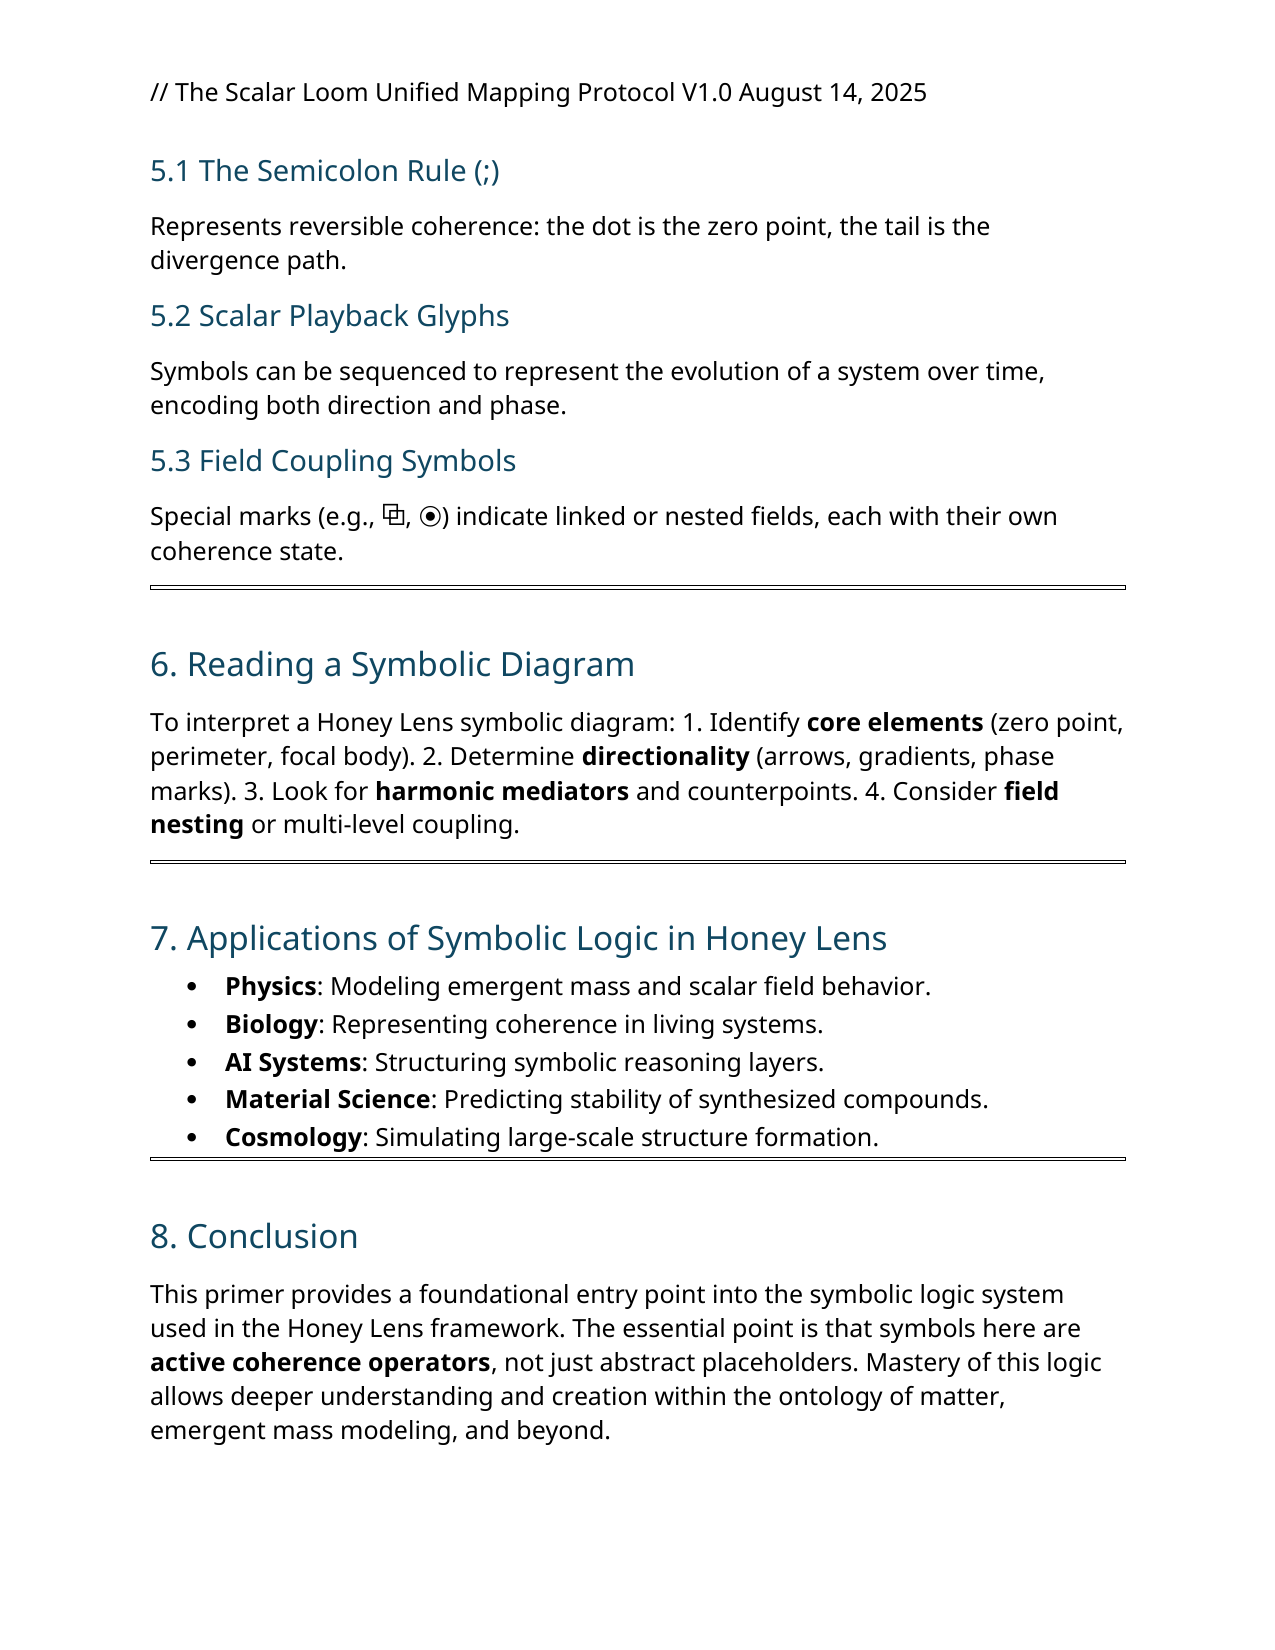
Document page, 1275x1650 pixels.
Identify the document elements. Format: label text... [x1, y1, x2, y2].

subtitle 7. Applications of Symbolic Logic in Honey Lens [150, 915, 1125, 960]
text To interpret a Honey Lens symbolic diagram: 1. Identify core elements (zero point, perimeter, focal body). 2. Determine directionality (arrows, gradients, phase marks). 3. Look for harmonic mediators and counterpoints. 4. Consider field nesting or multi-level coupling. [150, 705, 1125, 841]
list AI Systems: Structuring symbolic reasoning layers. [187, 1044, 1125, 1078]
text This primer provides a foundational entry point into the symbolic logic system used in the Honey Lens framework. The essential point is that symbols here are active coherence operators, not just abstract placeholders. Mastery of this logic allows deeper understanding and creation within the ontology of matter, emergent mass modeling, and beyond. [150, 1277, 1125, 1447]
list Material Science: Predicting stability of synthesized compounds. [187, 1082, 1125, 1116]
list Biology: Representing coherence in living systems. [187, 1006, 1125, 1041]
list Physics: Modeling emergent mass and scalar field behavior. [187, 969, 1125, 1003]
text Symbols can be sequenced to represent the evolution of a system over time, encoding both direction and phase. [150, 354, 1125, 422]
subtitle 5.3 Field Coupling Symbols [150, 441, 1125, 480]
text Represents reversible coherence: the dot is the zero point, the tail is the divergence path. [150, 208, 1125, 277]
subtitle 8. Conclusion [150, 1213, 1125, 1258]
list Cosmology: Simulating large-scale structure formation. [187, 1120, 1125, 1154]
subtitle 5.2 Scalar Playback Glyphs [150, 295, 1125, 335]
subtitle 5.1 The Semicolon Rule (;) [150, 150, 1125, 190]
subtitle 6. Reading a Symbolic Diagram [150, 641, 1125, 686]
text Special marks (e.g., ⧉, ⦿) indicate linked or nested fields, each with their own coherence state. [150, 499, 1125, 567]
